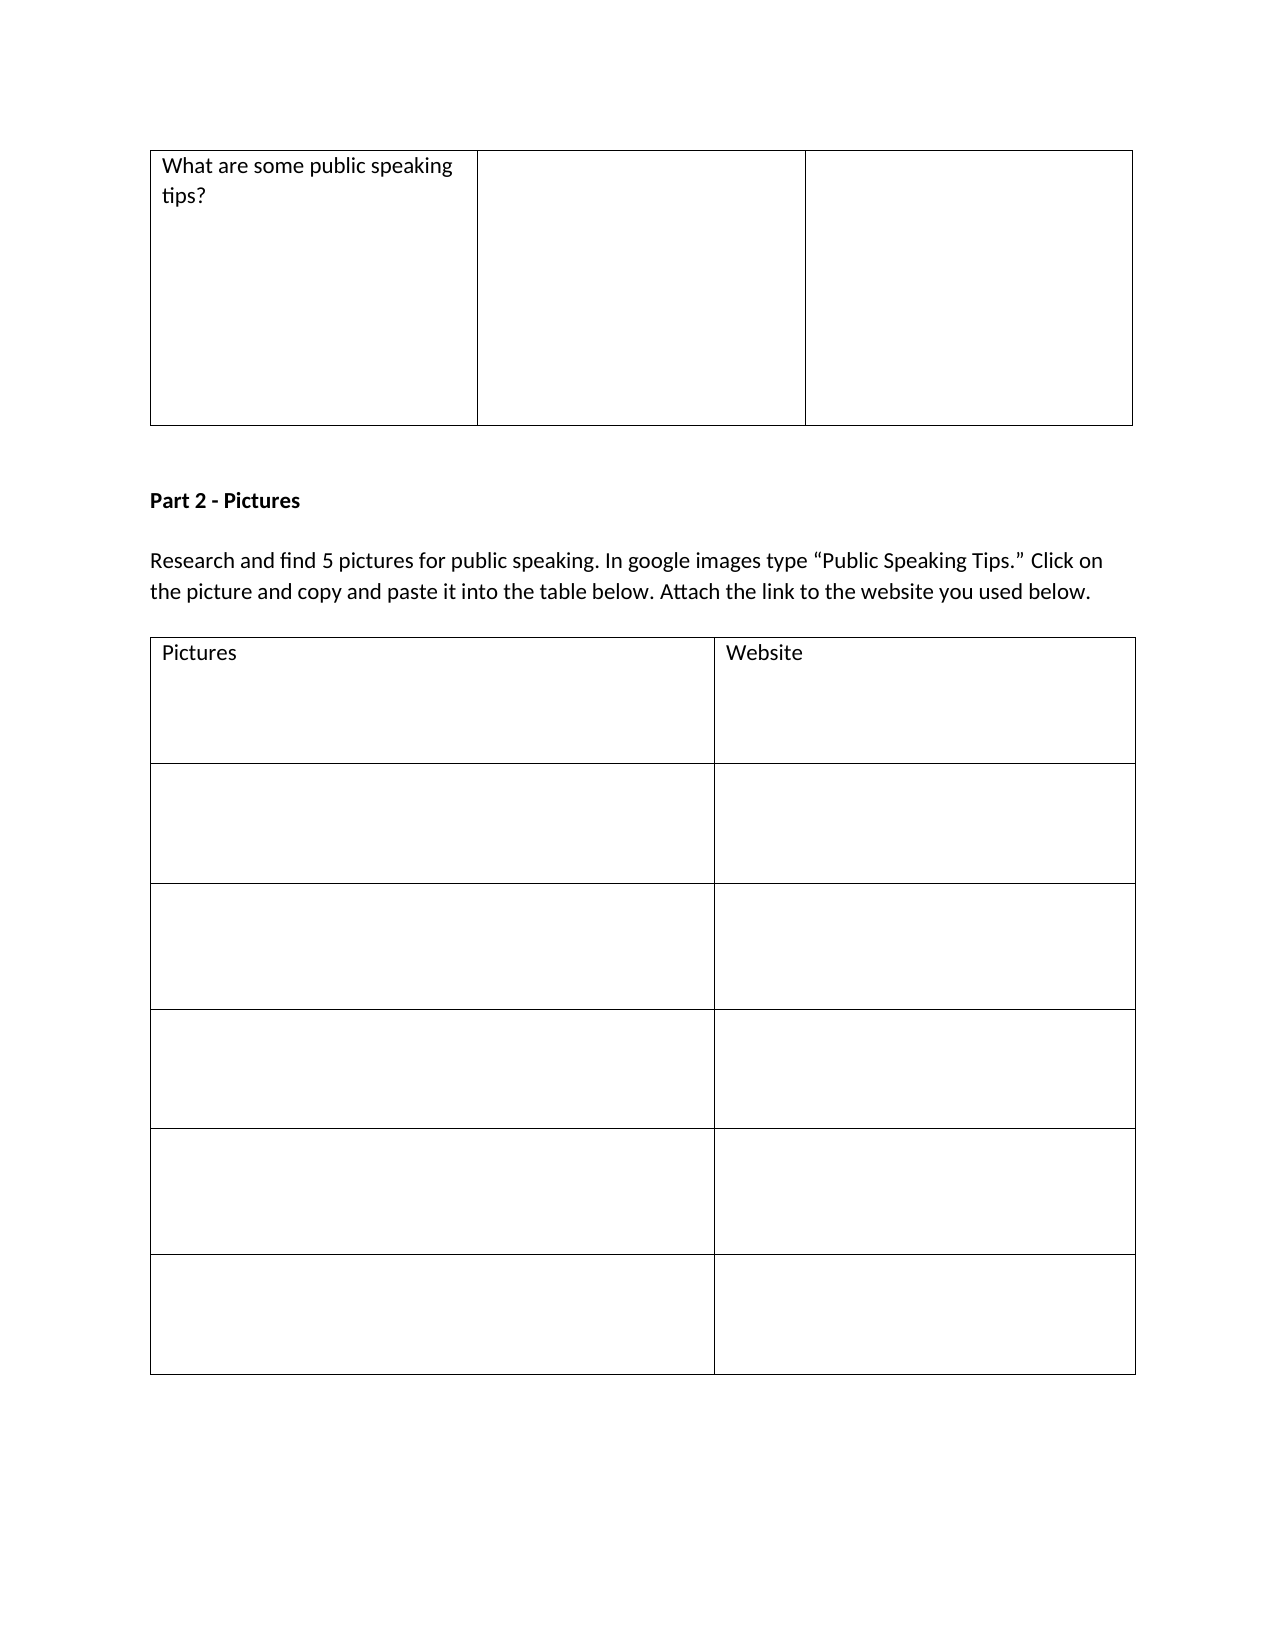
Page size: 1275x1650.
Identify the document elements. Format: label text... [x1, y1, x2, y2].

table_cell [151, 764, 714, 883]
table_header Pictures [151, 638, 714, 763]
table_cell [715, 764, 1135, 883]
table_cell [715, 884, 1135, 1009]
table_cell What are some public speaking tips? [151, 151, 477, 425]
table_cell [715, 1255, 1135, 1374]
table_cell [806, 151, 1132, 425]
table_cell [151, 1010, 714, 1128]
table_header Website [715, 638, 1135, 763]
table_cell [151, 1255, 714, 1374]
text Part 2 - Pictures [150, 486, 1125, 514]
table_cell [151, 1129, 714, 1254]
table_cell [478, 151, 805, 425]
table_cell [151, 884, 714, 1009]
table_cell [715, 1129, 1135, 1254]
text Research and find 5 pictures for public speaking. In google images type “Public Speaking Tips.” Click on the picture and copy and paste it into the table below. Attach the link to the website you used below. [150, 547, 1125, 605]
table_cell [715, 1010, 1135, 1128]
